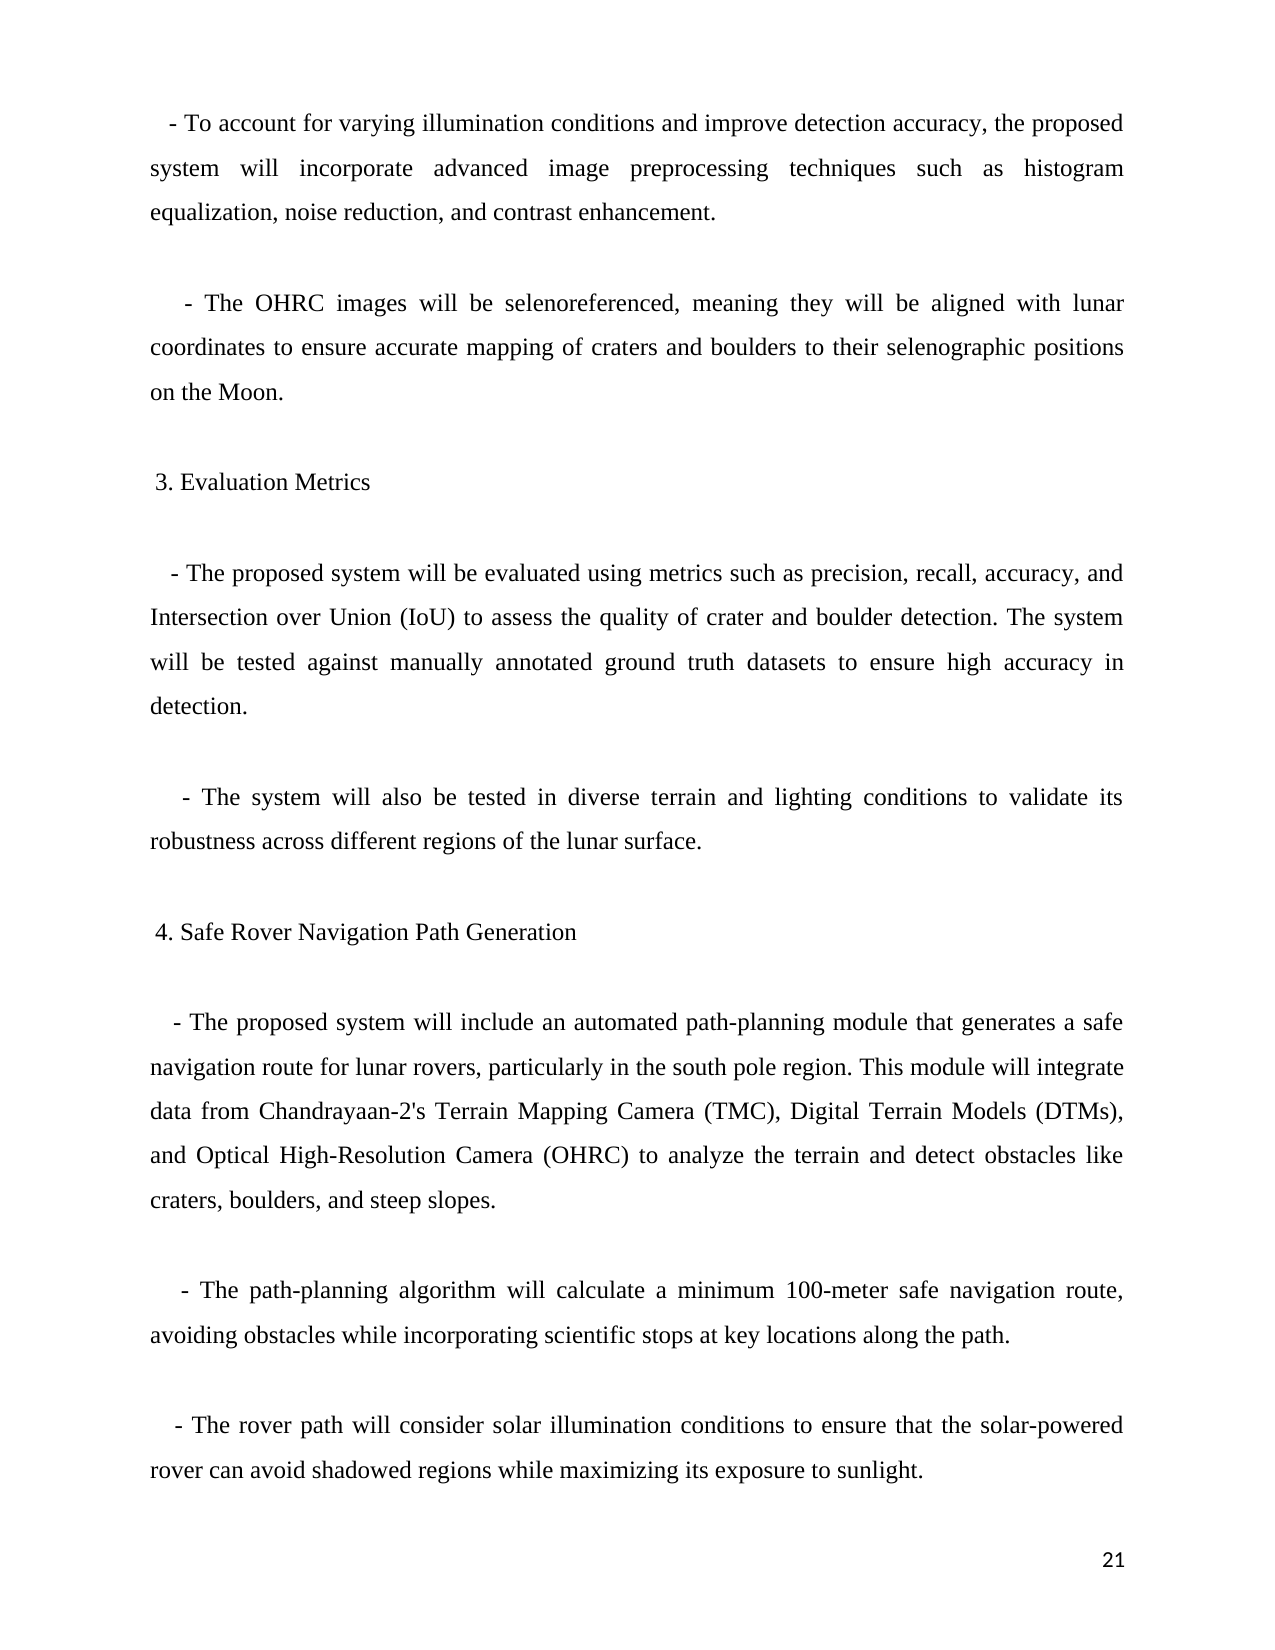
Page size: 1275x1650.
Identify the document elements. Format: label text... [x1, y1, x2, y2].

text - The rover path will consider solar illumination conditions to ensure that the solar-powered rover can avoid shadowed regions while maximizing its exposure to sunlight. [148, 1411, 1125, 1484]
text - The path-planning algorithm will calculate a minimum 100-meter safe navigation route, avoiding obstacles while incorporating scientific stops at key locations along the path. [148, 1276, 1125, 1349]
text 4. Safe Rover Navigation Path Generation [148, 917, 1125, 945]
text - The OHRC images will be selenoreferenced, meaning they will be aligned with lunar coordinates to ensure accurate mapping of craters and boulders to their selenographic positions on the Moon. [148, 288, 1125, 405]
text 3. Evaluation Metrics [148, 467, 1125, 496]
text - The proposed system will include an automated path-planning module that generates a safe navigation route for lunar rovers, particularly in the south pole region. This module will integrate data from Chandrayaan-2's Terrain Mapping Camera (TMC), Digital Terrain Models (DTMs), and Optical High-Resolution Camera (OHRC) to analyze the terrain and detect obstacles like craters, boulders, and steep slopes. [148, 1007, 1125, 1214]
text - To account for varying illumination conditions and improve detection accuracy, the proposed system will incorporate advanced image preprocessing techniques such as histogram equalization, noise reduction, and contrast enhancement. [148, 108, 1125, 226]
text - The proposed system will be evaluated using metrics such as precision, recall, accuracy, and Intersection over Union (IoU) to assess the quality of crater and boulder detection. The system will be tested against manually annotated ground truth datasets to ensure high accuracy in detection. [148, 558, 1125, 720]
text - The system will also be tested in diverse terrain and lighting conditions to validate its robustness across different regions of the lunar surface. [148, 782, 1125, 855]
